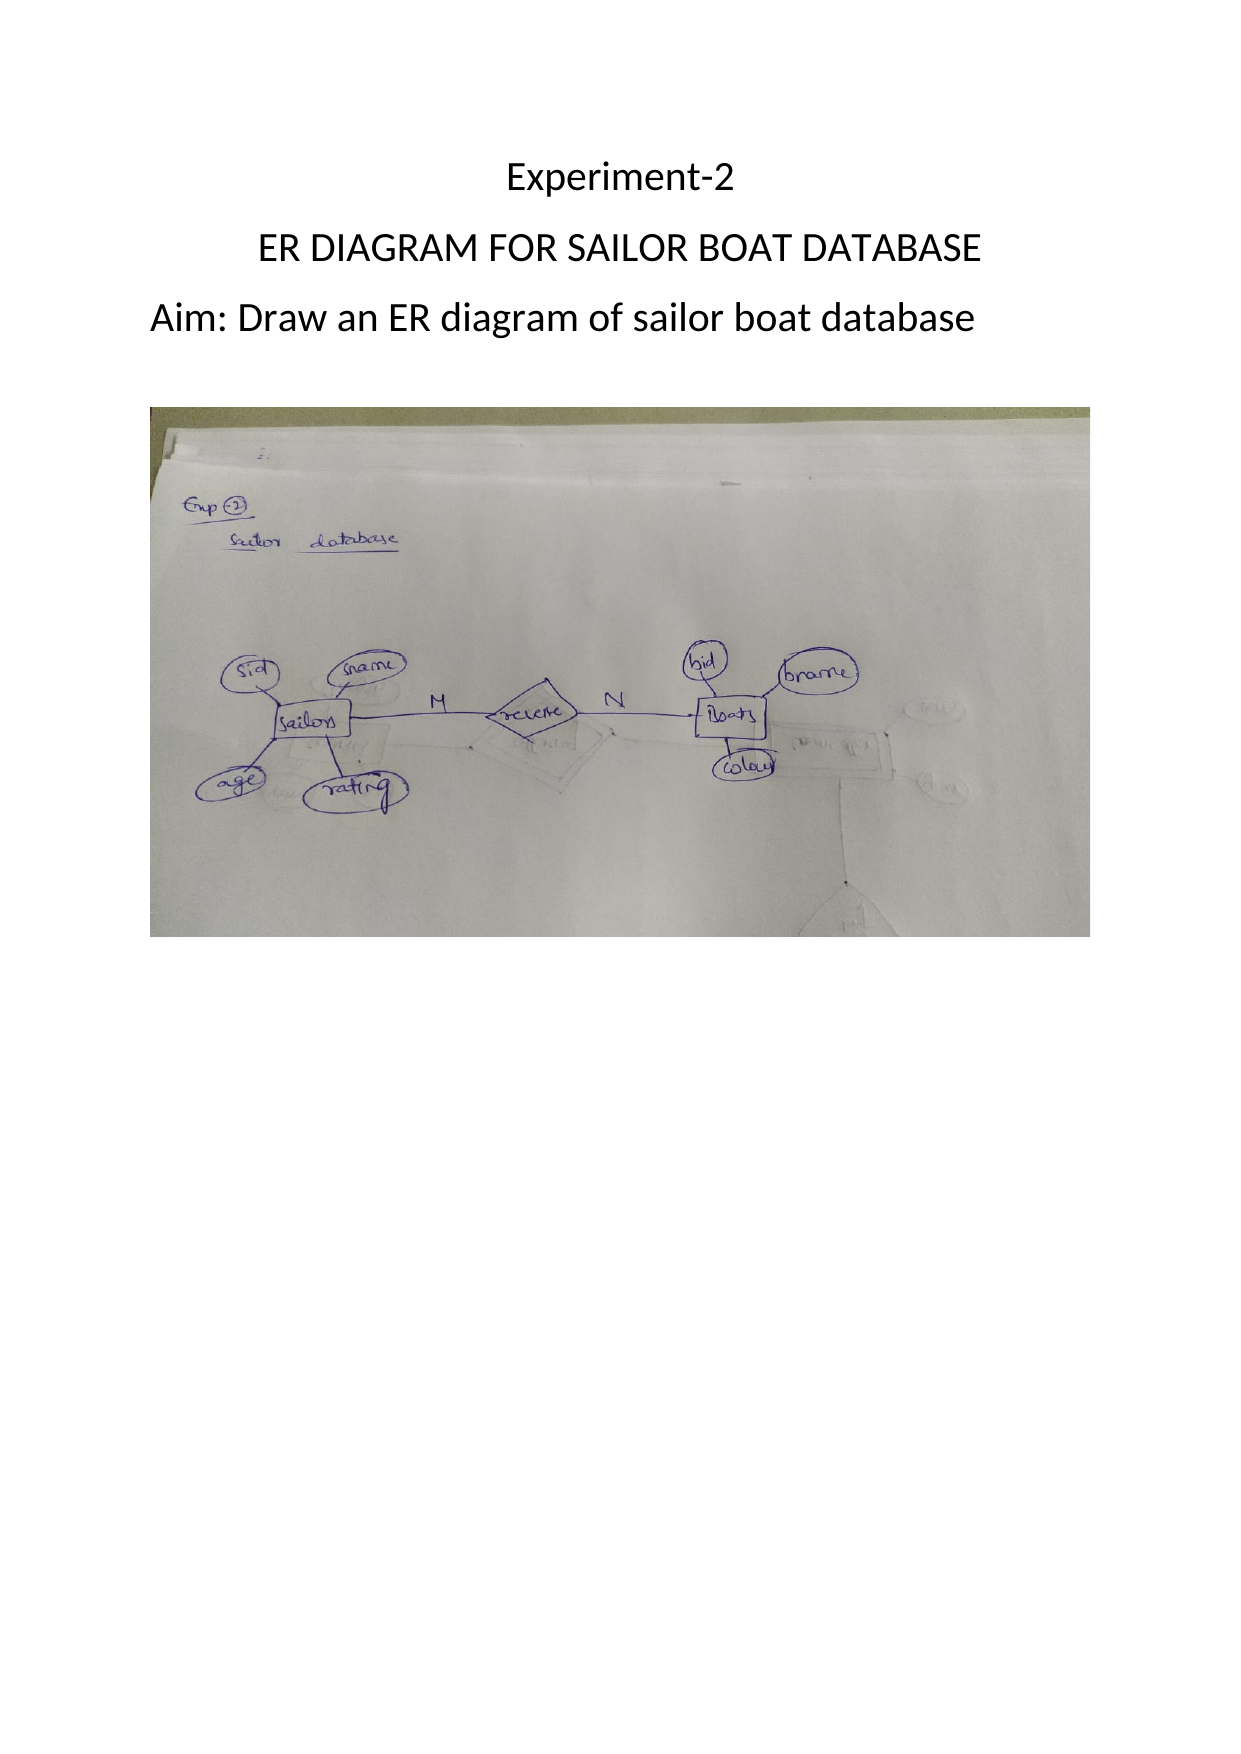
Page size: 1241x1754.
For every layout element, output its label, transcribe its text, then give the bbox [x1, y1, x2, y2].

text ER DIAGRAM FOR SAILOR BOAT DATABASE [150, 221, 1090, 271]
text Aim: Draw an ER diagram of sailor boat database [150, 291, 1090, 342]
picture [150, 407, 1091, 937]
text Experiment-2 [150, 150, 1090, 201]
